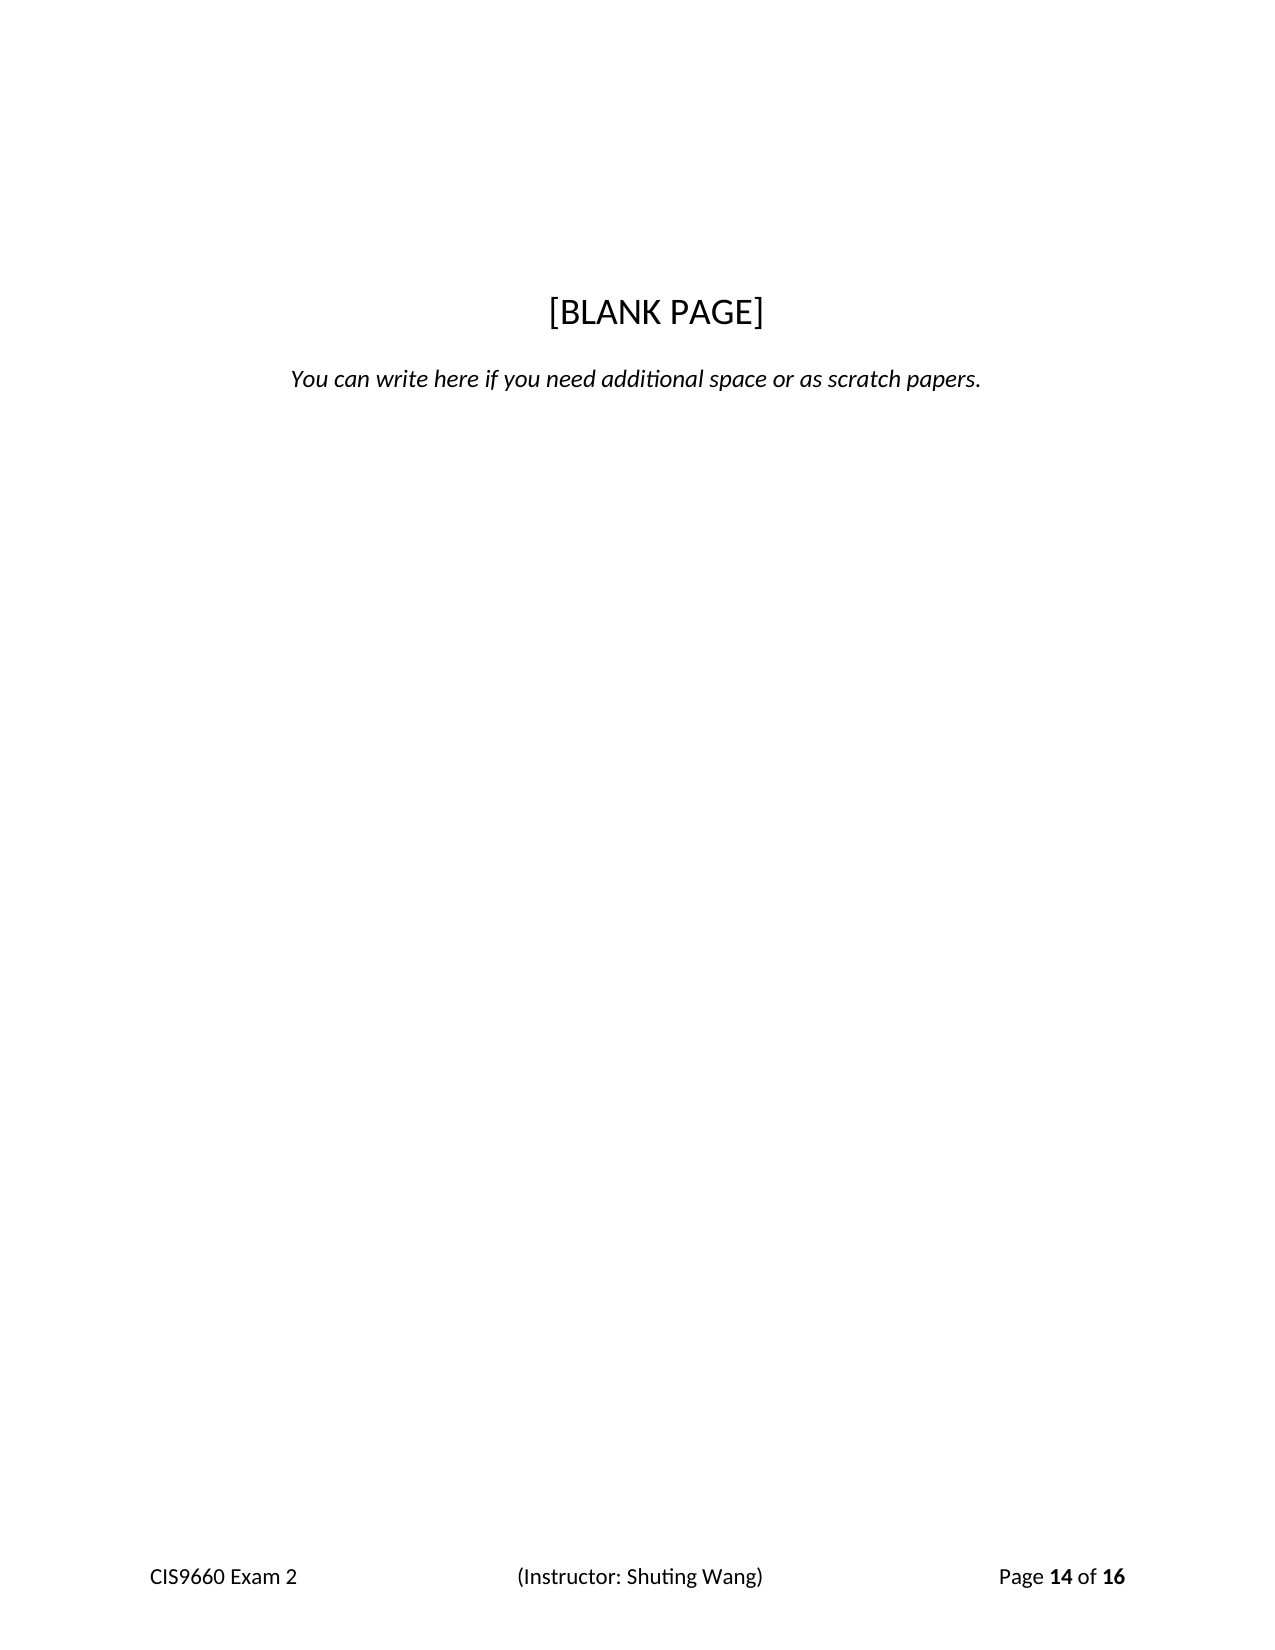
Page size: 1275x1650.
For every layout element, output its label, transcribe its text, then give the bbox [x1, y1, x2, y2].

list [BLANK PAGE] [187, 288, 1125, 333]
text You can write here if you need additional space or as scratch papers. [150, 363, 1125, 394]
